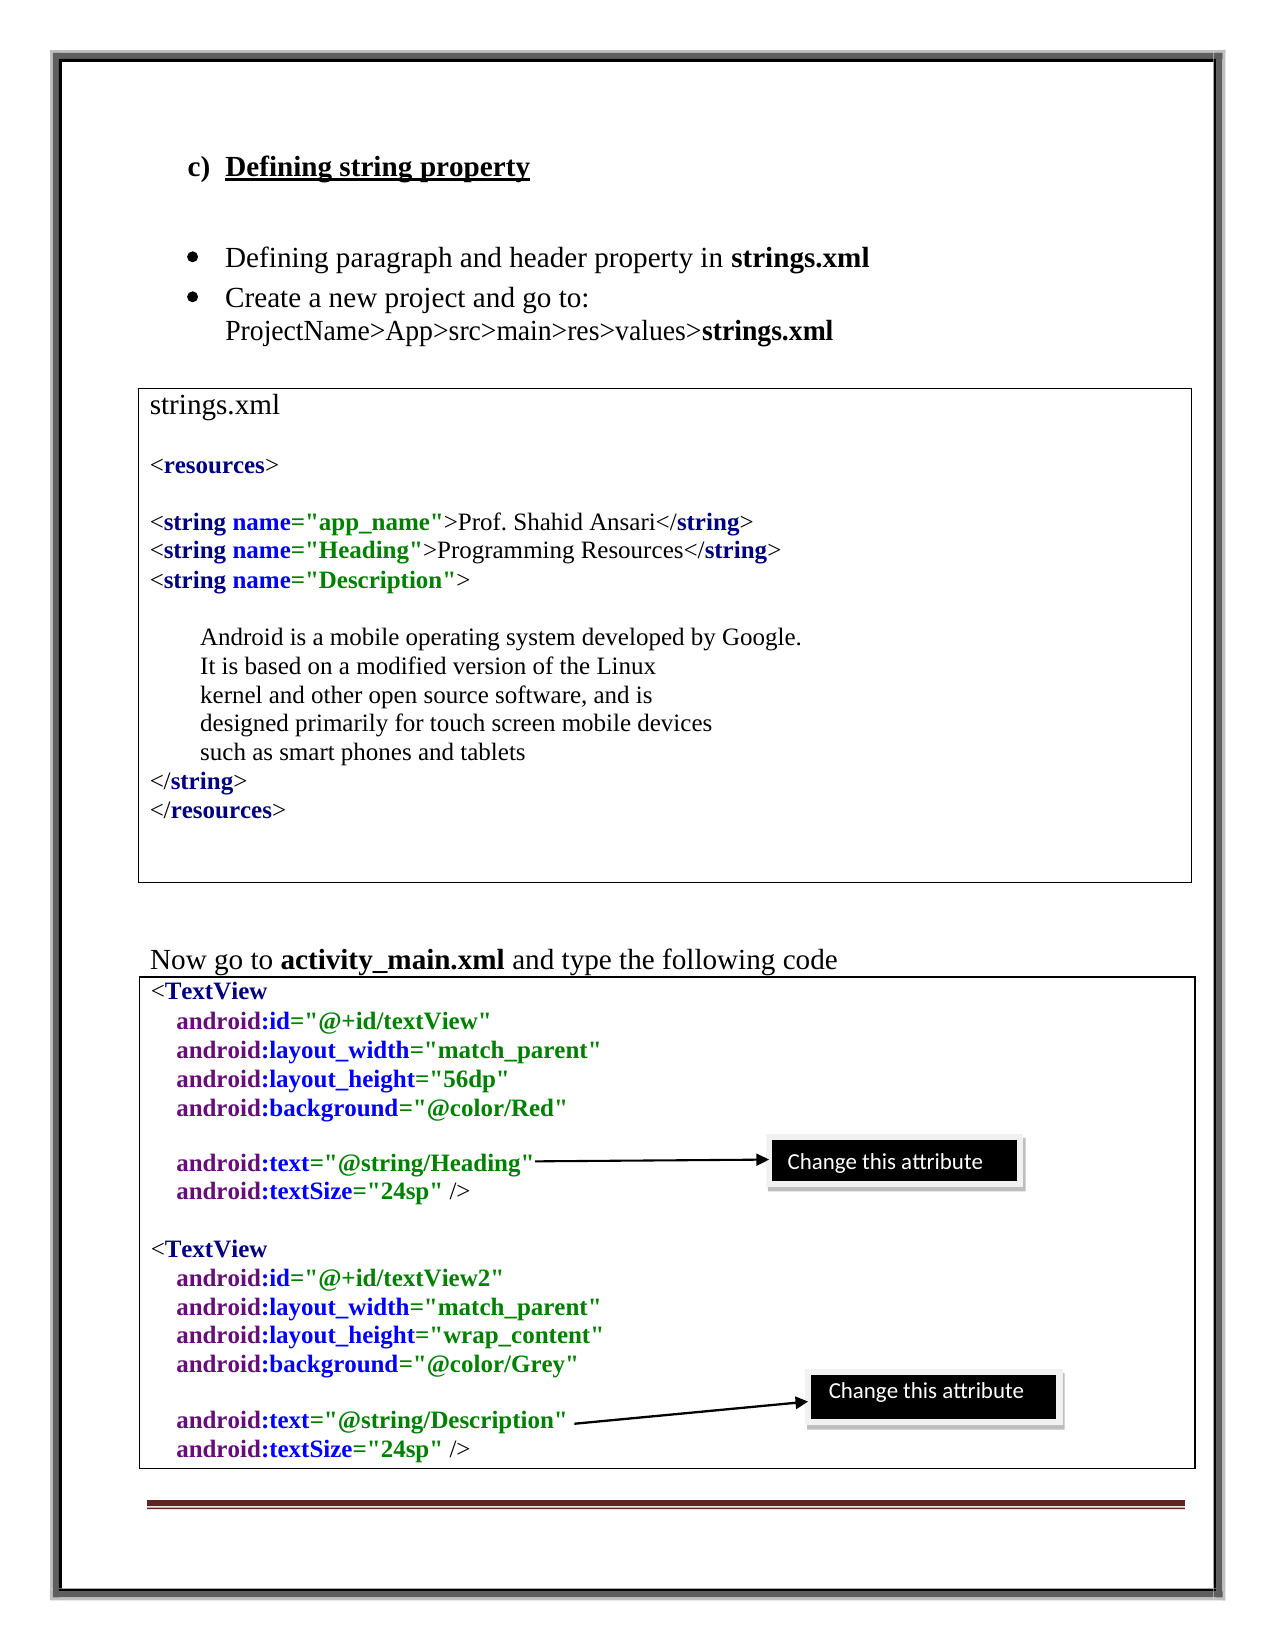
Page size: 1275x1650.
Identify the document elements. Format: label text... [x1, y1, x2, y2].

text Now go to activity_main.xml and type the following code [150, 942, 1204, 976]
subtitle Defining string property [187, 149, 1204, 183]
list Defining paragraph and header property in strings.xml [187, 240, 1204, 273]
subtitle Create a new project and go to: ProjectName>App>src>main>res>values>strings.xml [187, 280, 865, 347]
